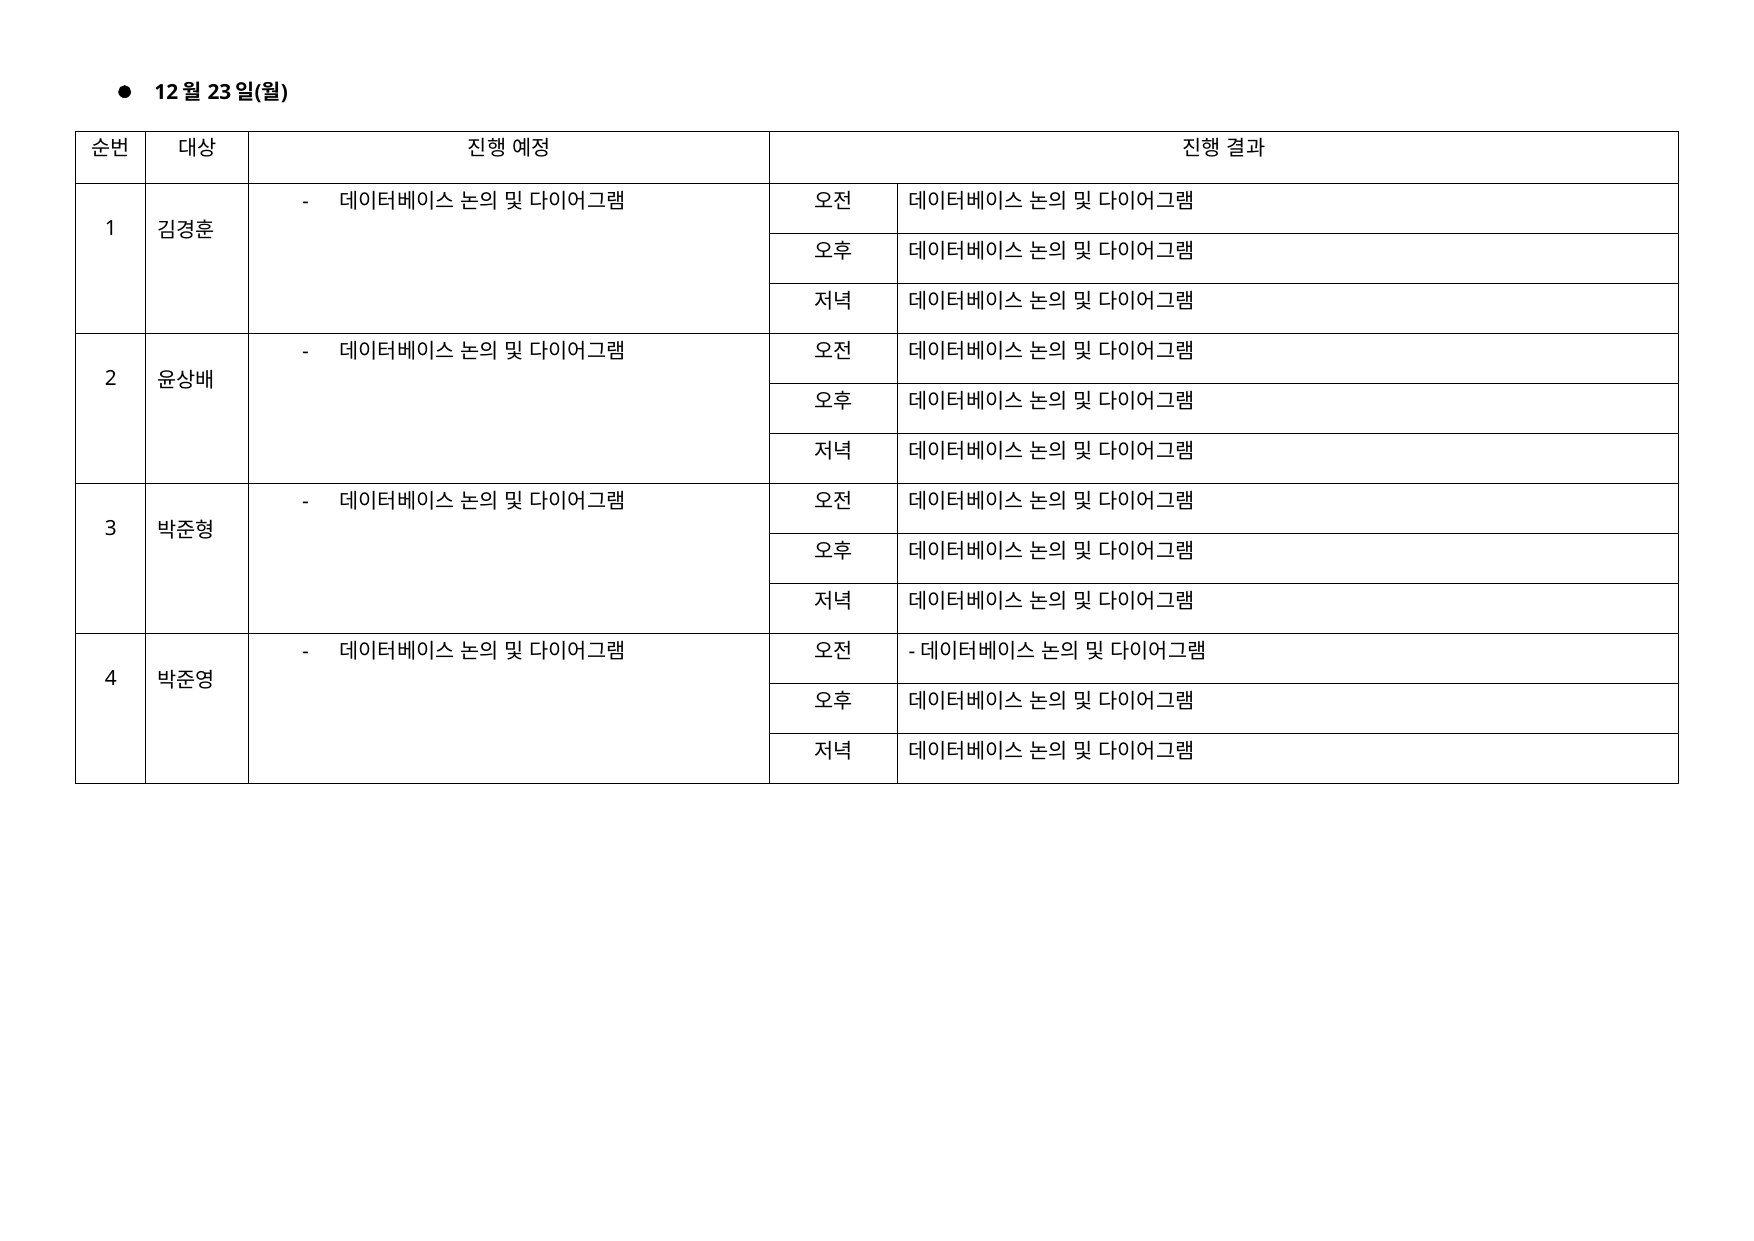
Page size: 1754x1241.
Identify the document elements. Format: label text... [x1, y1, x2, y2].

table_cell 데이터베이스 논의 및 다이어그램 [898, 684, 1678, 733]
table_cell 데이터베이스 논의 및 다이어그램 [249, 484, 769, 633]
table_cell 데이터베이스 논의 및 다이어그램 [249, 184, 769, 333]
table_cell 데이터베이스 논의 및 다이어그램 [898, 334, 1678, 383]
list 12월 23일(월) [117, 75, 1679, 105]
table_cell - 데이터베이스 논의 및 다이어그램 [898, 634, 1678, 683]
table_cell 저녁 [770, 434, 897, 483]
table_cell 윤상배 [146, 334, 248, 483]
table_cell 4 [76, 634, 145, 783]
table_cell 3 [76, 484, 145, 633]
table_cell 저녁 [770, 284, 897, 333]
table_cell 데이터베이스 논의 및 다이어그램 [898, 284, 1678, 333]
table_cell 1 [76, 184, 145, 333]
table_cell 데이터베이스 논의 및 다이어그램 [898, 184, 1678, 233]
table_cell 데이터베이스 논의 및 다이어그램 [898, 434, 1678, 483]
table_cell 2 [76, 334, 145, 483]
table_cell 저녁 [770, 584, 897, 633]
table_cell 데이터베이스 논의 및 다이어그램 [898, 384, 1678, 433]
table_cell 오후 [770, 534, 897, 583]
table_cell 데이터베이스 논의 및 다이어그램 [898, 234, 1678, 283]
table_cell 오전 [770, 184, 897, 233]
table_cell 데이터베이스 논의 및 다이어그램 [898, 534, 1678, 583]
table_header 대상 [146, 132, 248, 183]
table_cell 박준영 [146, 634, 248, 783]
table_cell 오전 [770, 334, 897, 383]
table_cell 데이터베이스 논의 및 다이어그램 [249, 334, 769, 483]
table_header 진행 결과 [770, 132, 1678, 183]
table_cell 데이터베이스 논의 및 다이어그램 [898, 734, 1678, 783]
table_cell 저녁 [770, 734, 897, 783]
table_cell 데이터베이스 논의 및 다이어그램 [249, 634, 769, 783]
table_cell 데이터베이스 논의 및 다이어그램 [898, 584, 1678, 633]
table_cell 김경훈 [146, 184, 248, 333]
table_cell 오전 [770, 634, 897, 683]
table_header 진행 예정 [249, 132, 769, 183]
table_cell 데이터베이스 논의 및 다이어그램 [898, 484, 1678, 533]
table_cell 오후 [770, 234, 897, 283]
table_header 순번 [76, 132, 145, 183]
table_cell 오후 [770, 384, 897, 433]
table_cell 오후 [770, 684, 897, 733]
table_cell 박준형 [146, 484, 248, 633]
table_cell 오전 [770, 484, 897, 533]
